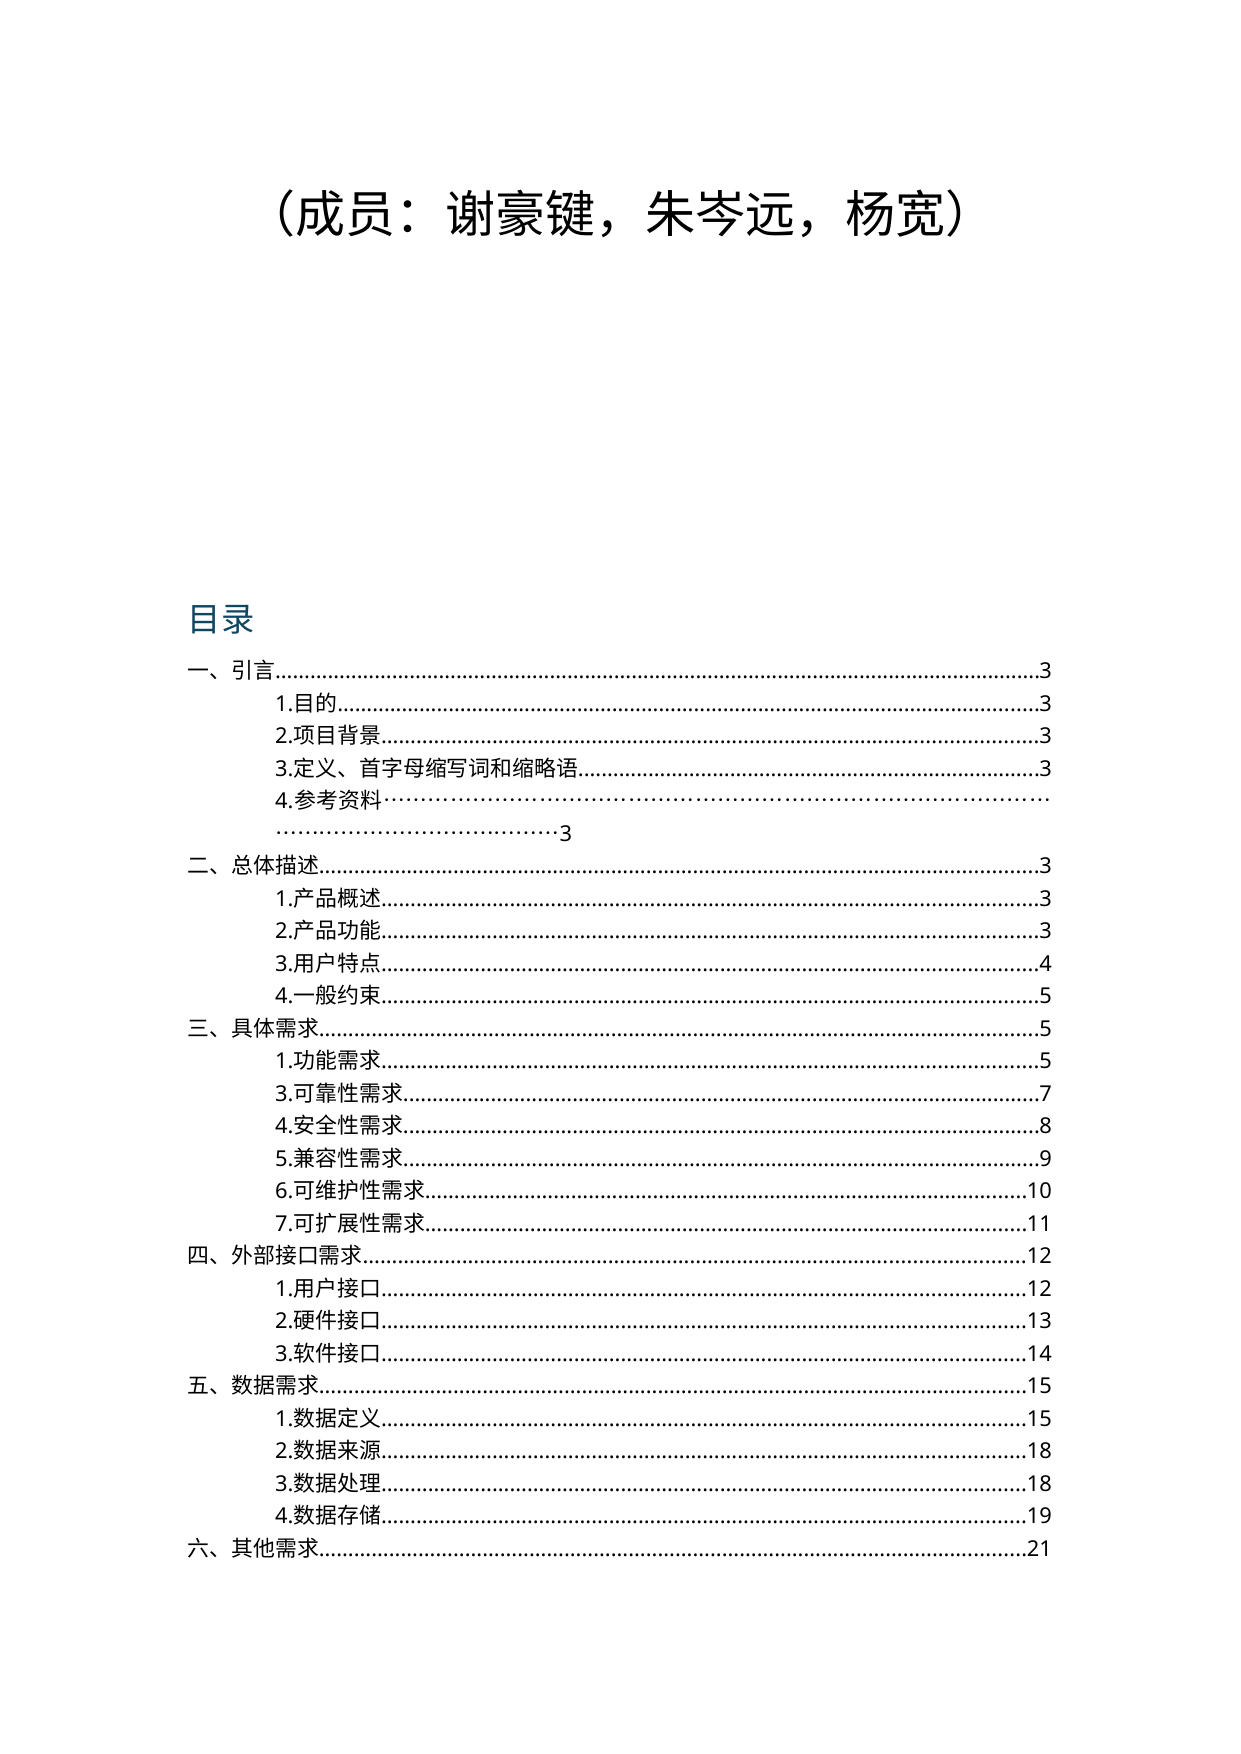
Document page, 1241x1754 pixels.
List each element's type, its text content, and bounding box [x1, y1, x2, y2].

text （成员：谢豪键，朱岑远，杨宽） [187, 162, 1053, 259]
